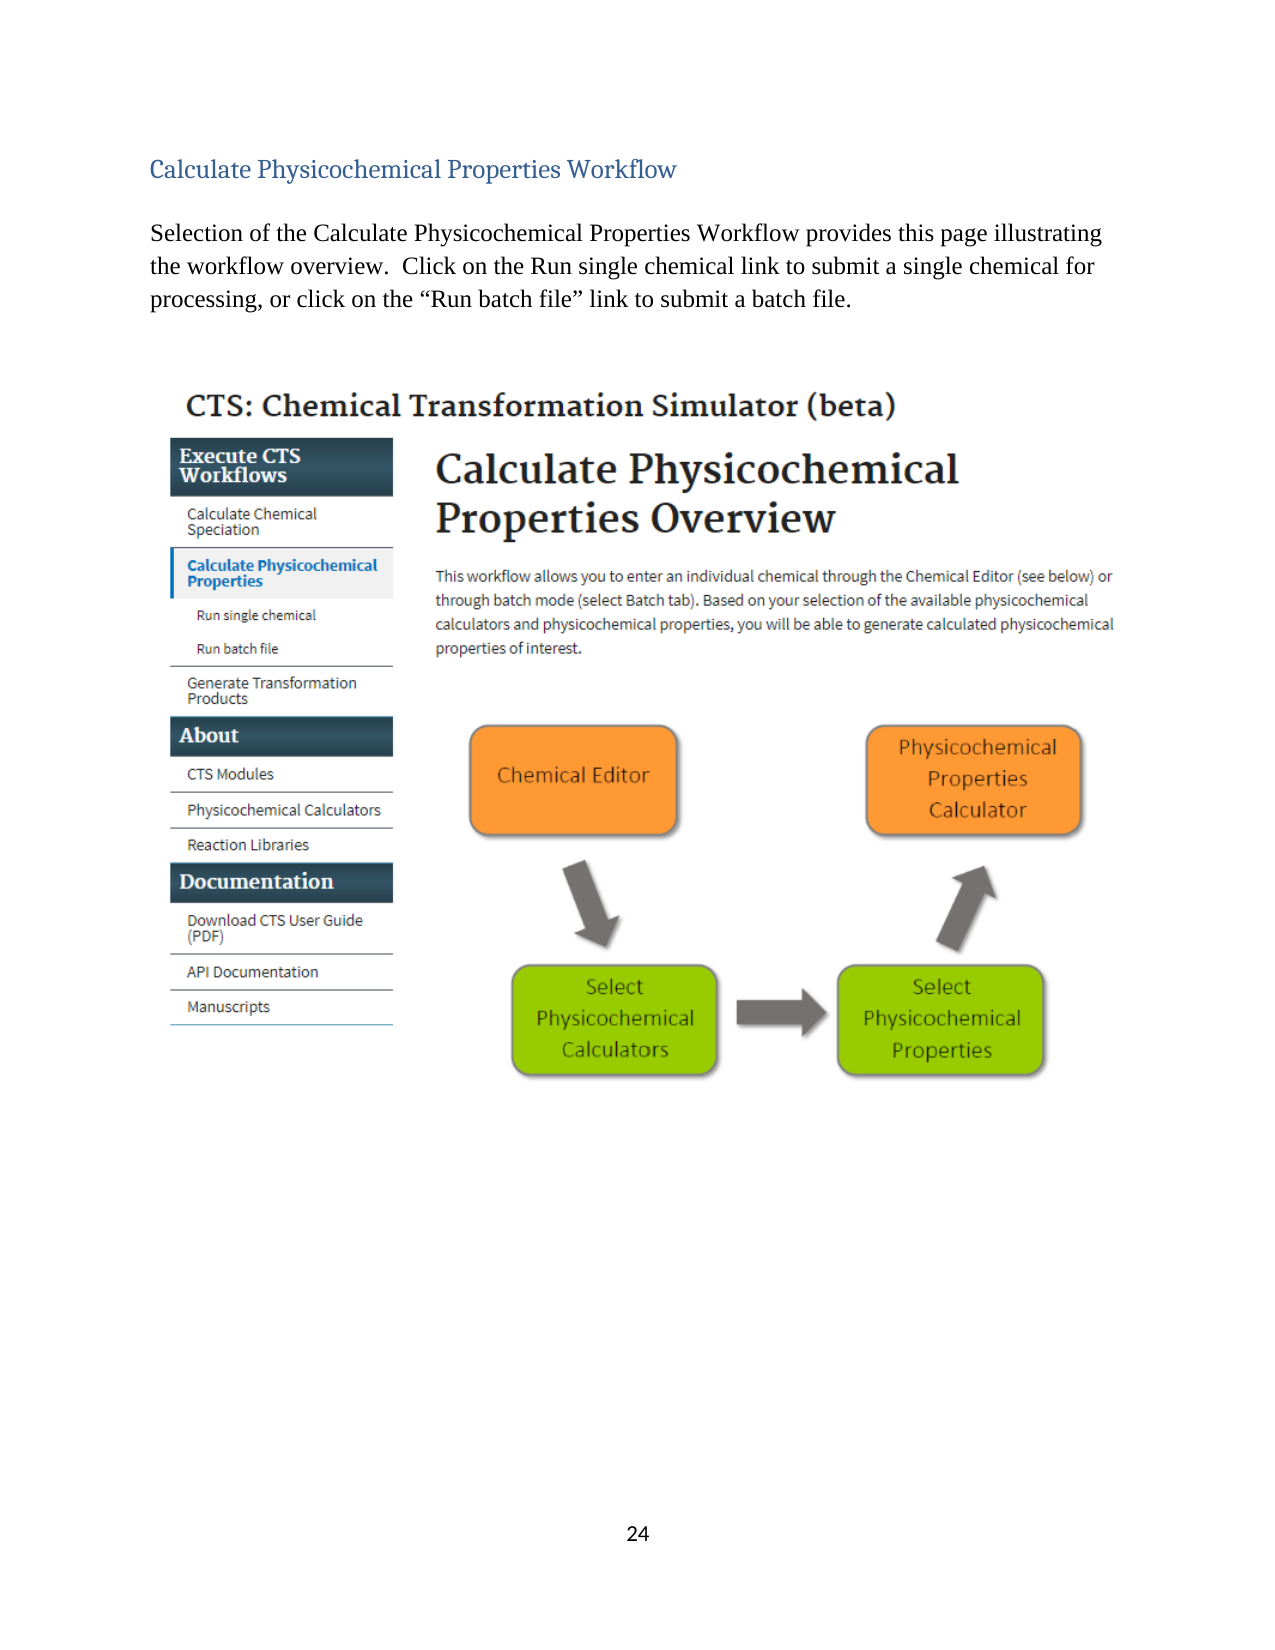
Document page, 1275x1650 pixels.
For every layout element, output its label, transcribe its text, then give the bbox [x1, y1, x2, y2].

picture [150, 390, 1125, 1095]
text Selection of the Calculate Physicochemical Properties Workflow provides this page illustrating the workflow overview. Click on the Run single chemical link to submit a single chemical for processing, or click on the “Run batch file” link to submit a batch file. [150, 218, 1125, 313]
subtitle Calculate Physicochemical Properties Workflow [150, 154, 1125, 185]
